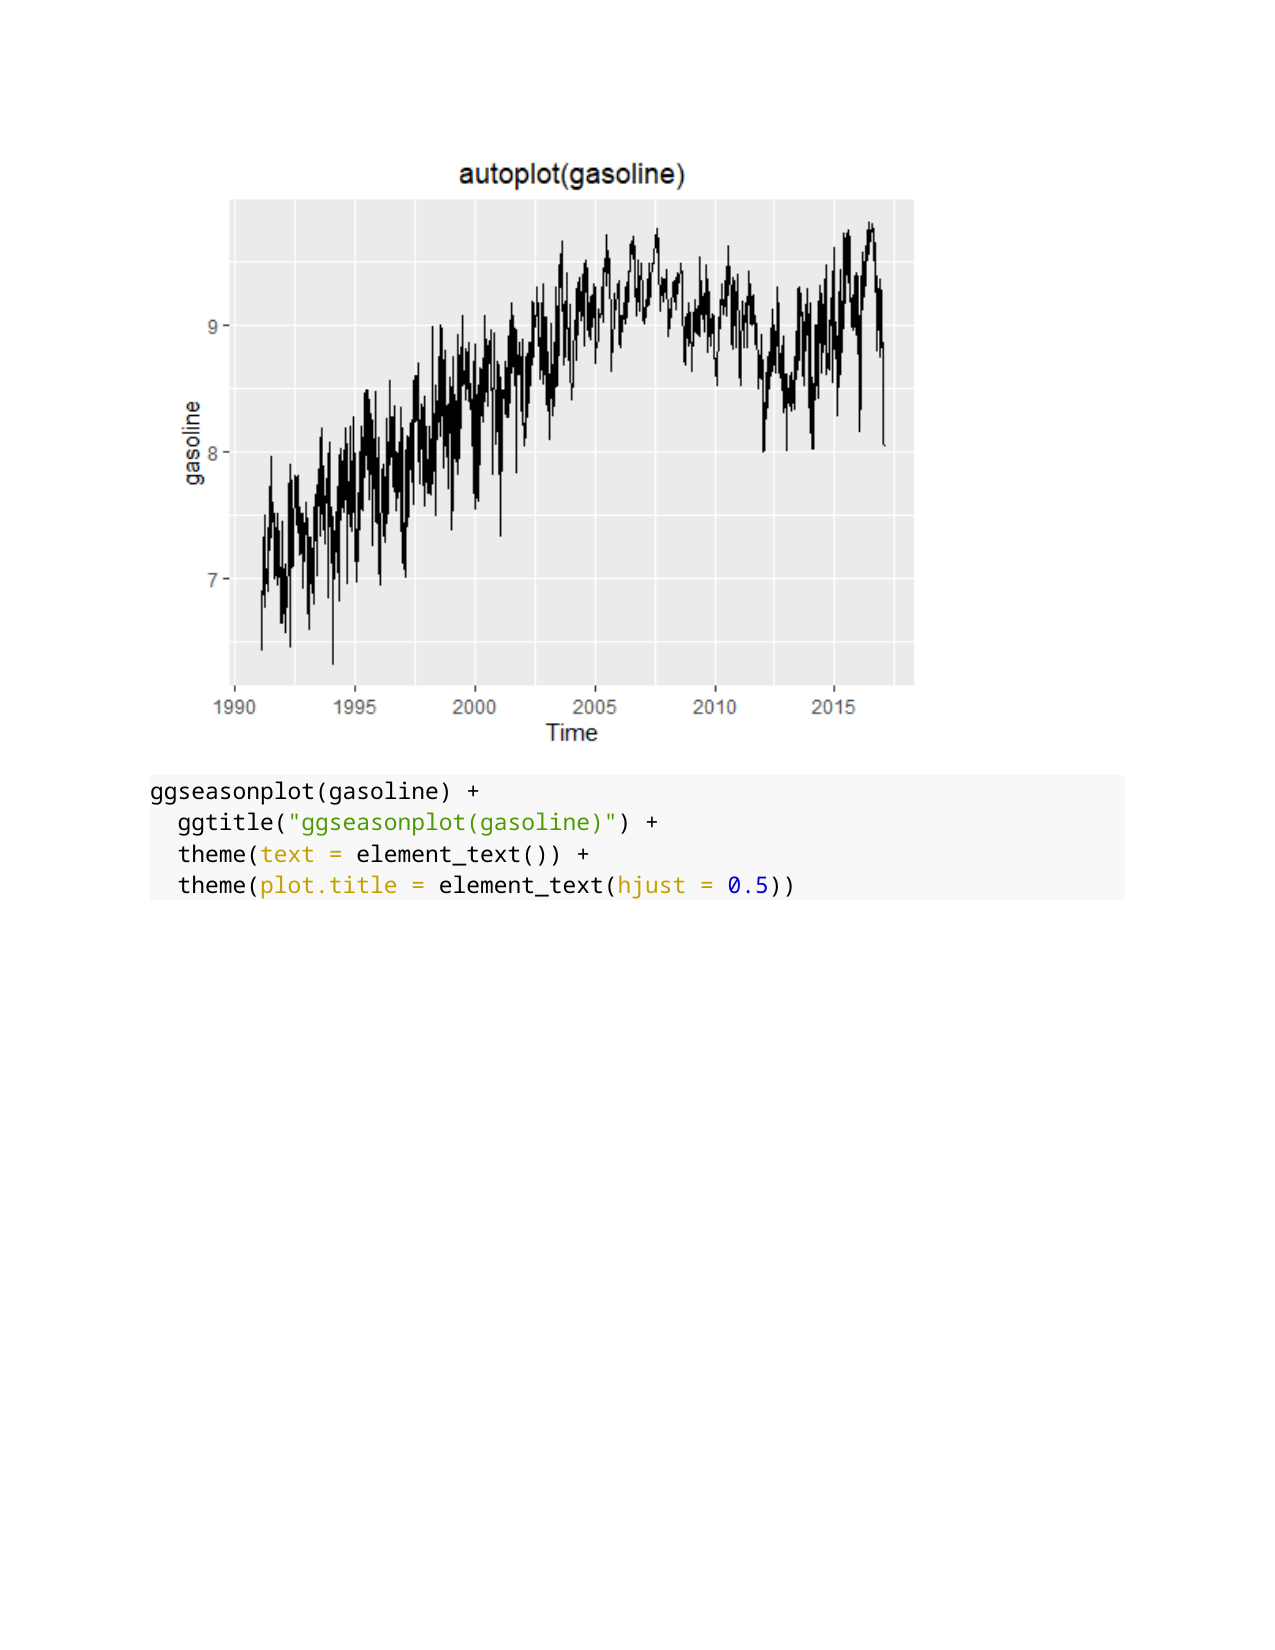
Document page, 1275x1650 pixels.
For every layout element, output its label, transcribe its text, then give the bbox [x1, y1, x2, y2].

text ggseasonplot(gasoline) + ggtitle("ggseasonplot(gasoline)") + theme(text = element_text()) + theme(plot.title = element_text(hjust = 0.5)) [480, 775, 1125, 900]
picture [168, 150, 927, 757]
